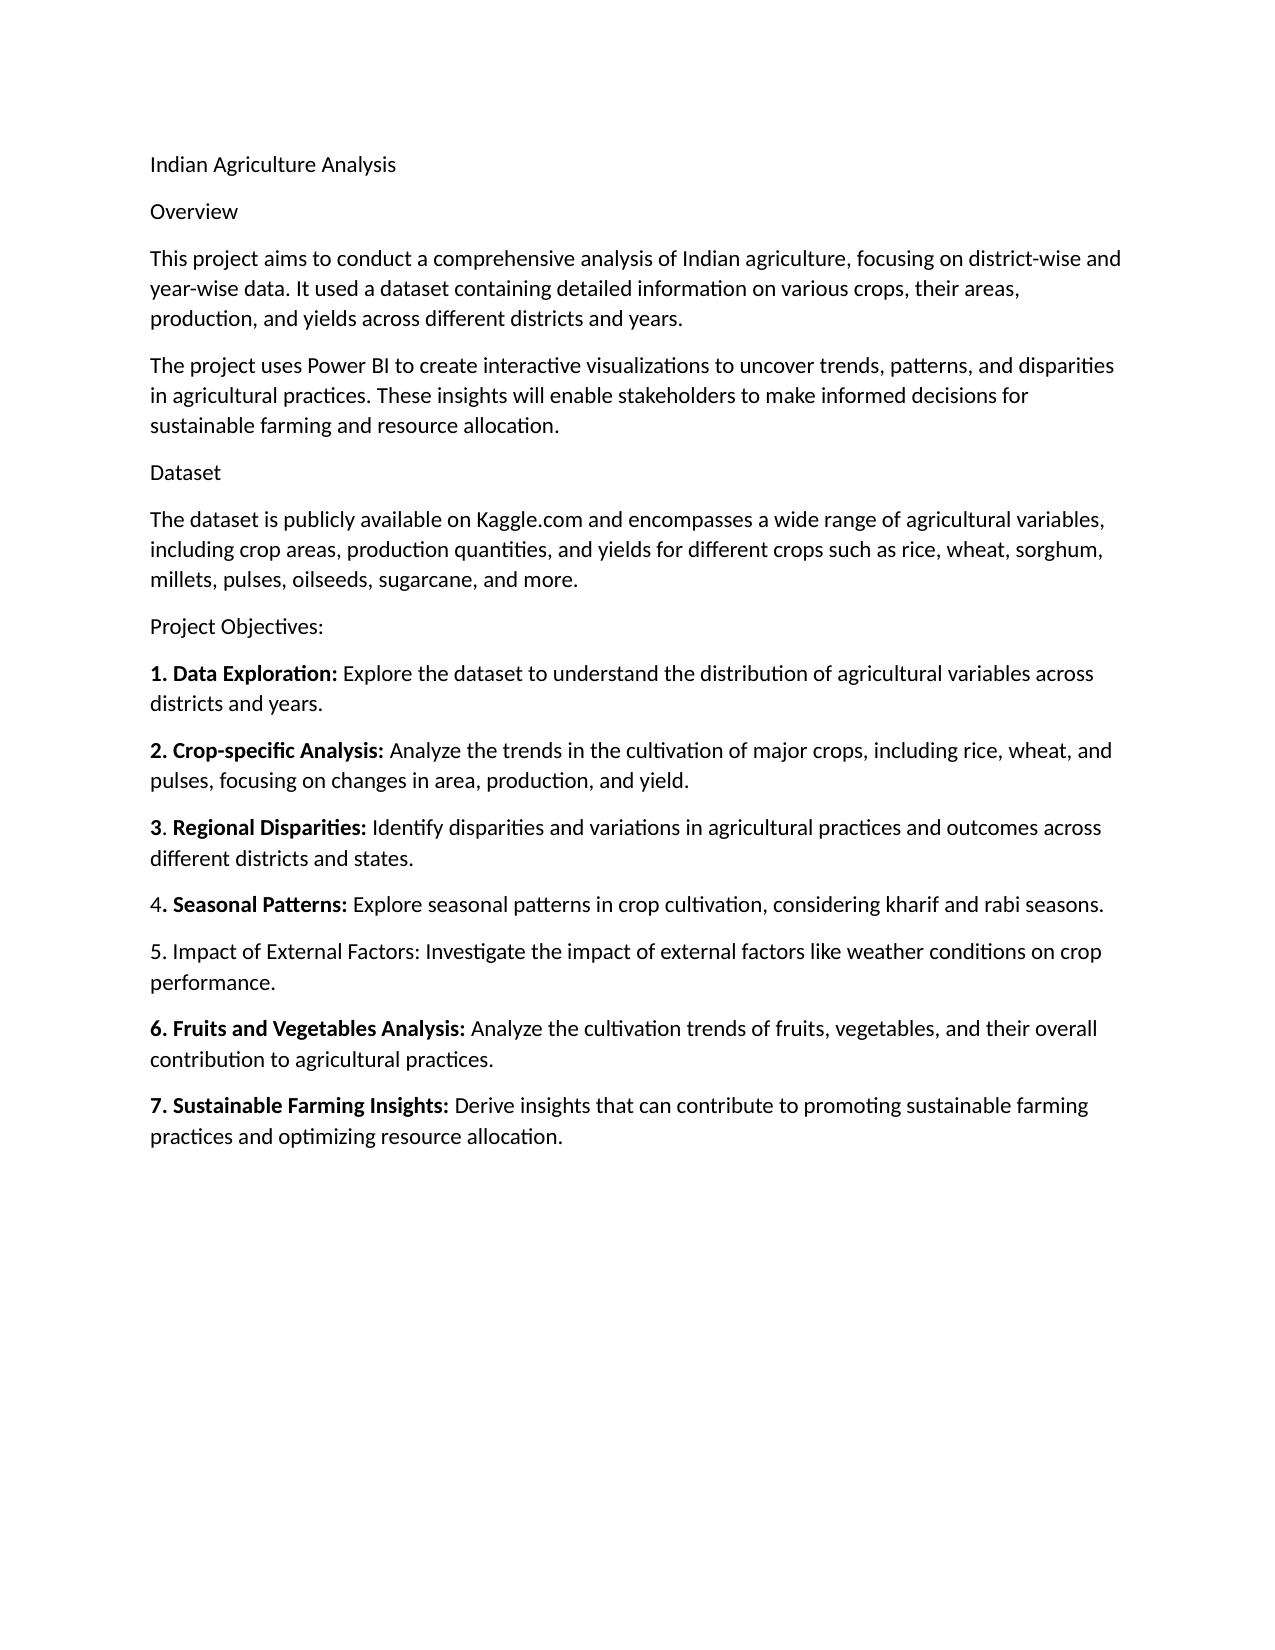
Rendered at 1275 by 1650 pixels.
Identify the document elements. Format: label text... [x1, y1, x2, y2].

text 5. Impact of External Factors: Investigate the impact of external factors like weather conditions on crop performance. [150, 937, 1125, 996]
text Overview [150, 197, 1125, 225]
text 2. Crop-specific Analysis: Analyze the trends in the cultivation of major crops, including rice, wheat, and pulses, focusing on changes in area, production, and yield. [150, 736, 1125, 795]
text The project uses Power BI to create interactive visualizations to uncover trends, patterns, and disparities in agricultural practices. These insights will enable stakeholders to make informed decisions for sustainable farming and resource allocation. [150, 351, 1125, 439]
text 7. Sustainable Farming Insights: Derive insights that can contribute to promoting sustainable farming practices and optimizing resource allocation. [150, 1092, 1125, 1150]
text 6. Fruits and Vegetables Analysis: Analyze the cultivation trends of fruits, vegetables, and their overall contribution to agricultural practices. [150, 1014, 1125, 1073]
text 4. Seasonal Patterns: Explore seasonal patterns in crop cultivation, considering kharif and rabi seasons. [150, 891, 1125, 919]
text Indian Agriculture Analysis [150, 150, 1125, 178]
text 3. Regional Disparities: Identify disparities and variations in agricultural practices and outcomes across different districts and states. [150, 813, 1125, 872]
text Dataset [150, 458, 1125, 486]
text The dataset is publicly available on Kaggle.com and encompasses a wide range of agricultural variables, including crop areas, production quantities, and yields for different crops such as rice, wheat, sorghum, millets, pulses, oilseeds, sugarcane, and more. [150, 505, 1125, 594]
text This project aims to conduct a comprehensive analysis of Indian agriculture, focusing on district-wise and year-wise data. It used a dataset containing detailed information on various crops, their areas, production, and yields across different districts and years. [150, 244, 1125, 332]
text Project Objectives: [150, 612, 1125, 641]
text 1. Data Exploration: Explore the dataset to understand the distribution of agricultural variables across districts and years. [150, 659, 1125, 718]
